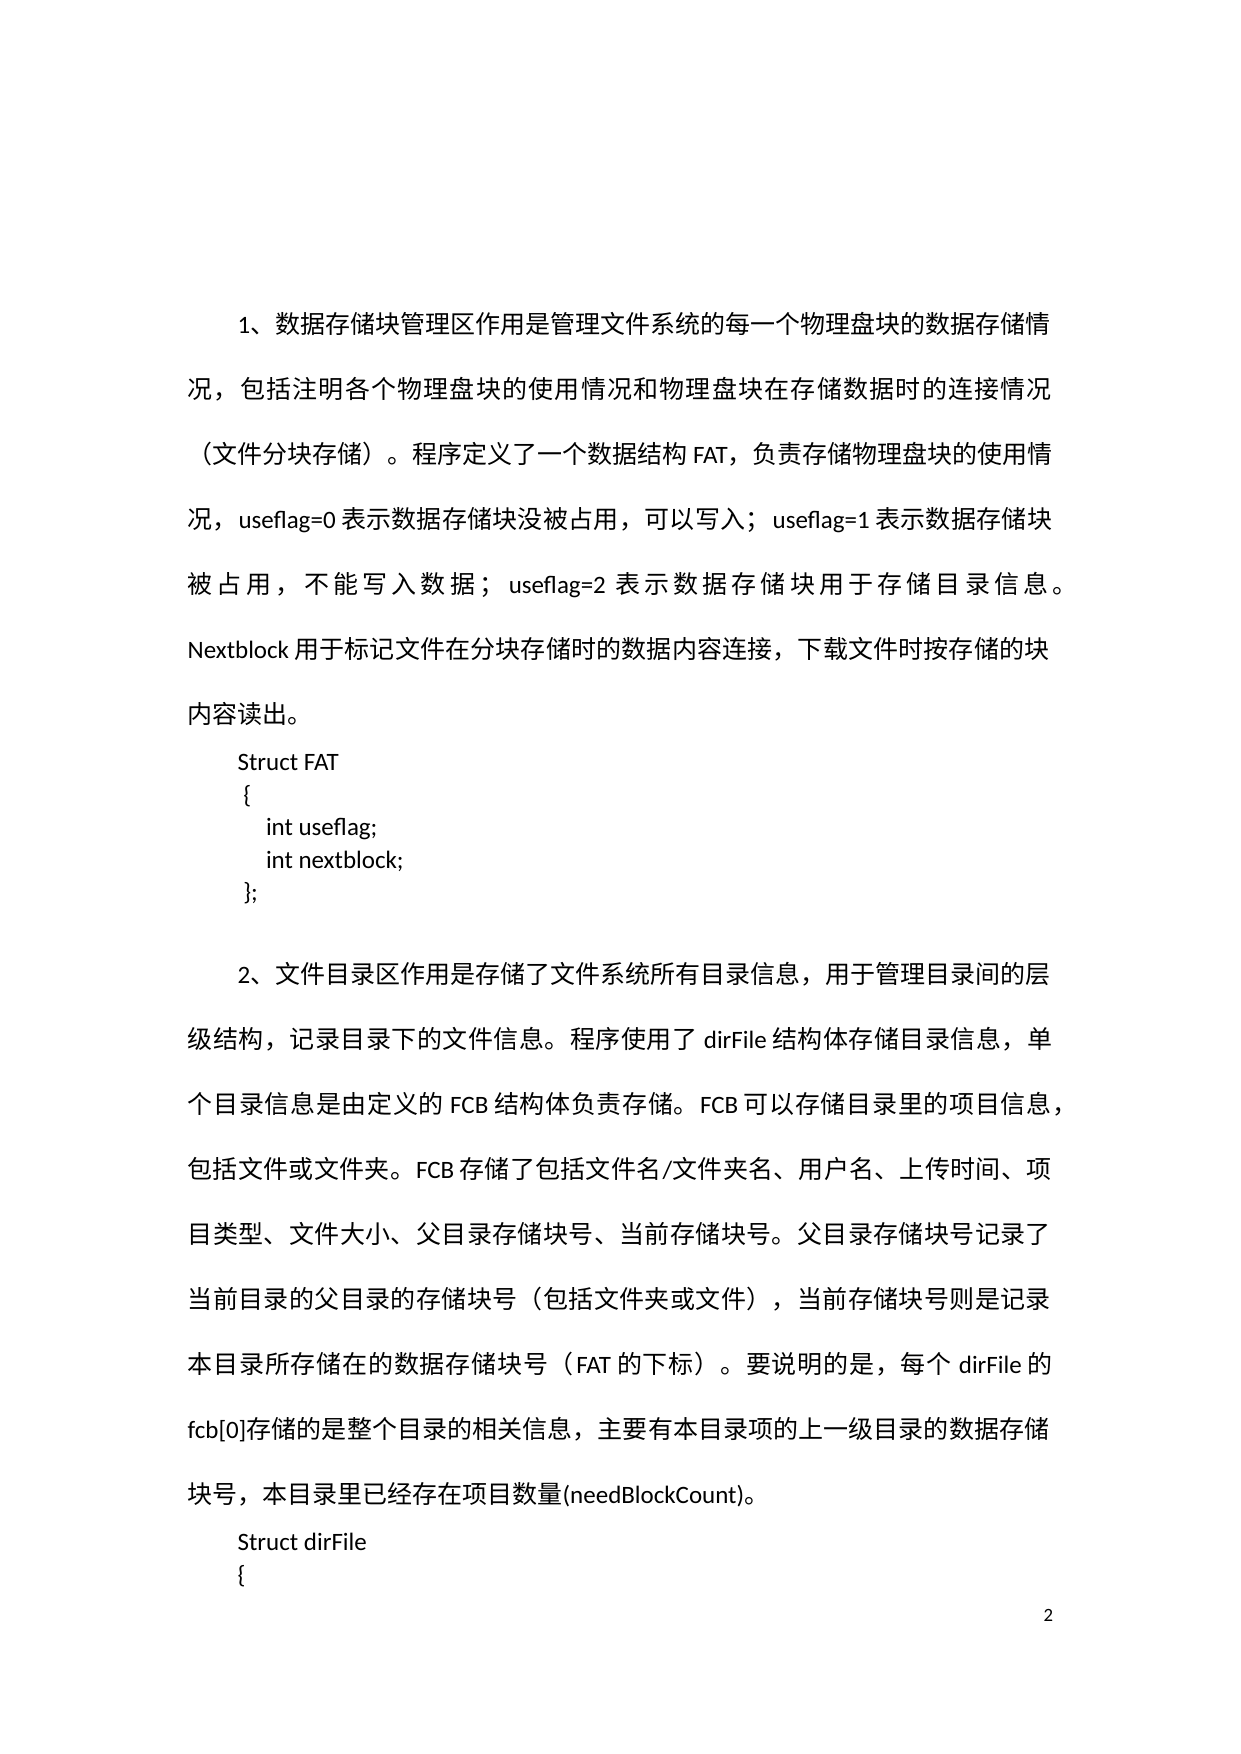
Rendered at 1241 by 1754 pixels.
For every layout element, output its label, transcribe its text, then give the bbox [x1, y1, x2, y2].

text { [187, 1558, 1053, 1590]
text Struct dirFile [187, 1525, 1053, 1558]
text 1、数据存储块管理区作用是管理文件系统的每一个物理盘块的数据存储情况，包括注明各个物理盘块的使用情况和物理盘块在存储数据时的连接情况（文件分块存储）。程序定义了一个数据结构FAT，负责存储物理盘块的使用情况，useflag=0表示数据存储块没被占用，可以写入；useflag=1表示数据存储块被占用，不能写入数据；useflag=2表示数据存储块用于存储目录信息。Nextblock用于标记文件在分块存储时的数据内容连接，下载文件时按存储的块内容读出。 [187, 290, 1053, 745]
text Struct FAT [187, 745, 1053, 778]
text int useflag; [187, 810, 1053, 843]
text }; [187, 875, 1053, 908]
text 2、文件目录区作用是存储了文件系统所有目录信息，用于管理目录间的层级结构，记录目录下的文件信息。程序使用了dirFile结构体存储目录信息，单个目录信息是由定义的FCB结构体负责存储。FCB可以存储目录里的项目信息，包括文件或文件夹。FCB存储了包括文件名/文件夹名、用户名、上传时间、项目类型、文件大小、父目录存储块号、当前存储块号。父目录存储块号记录了当前目录的父目录的存储块号（包括文件夹或文件），当前存储块号则是记录本目录所存储在的数据存储块号（FAT的下标）。要说明的是，每个dirFile的fcb[0]存储的是整个目录的相关信息，主要有本目录项的上一级目录的数据存储块号，本目录里已经存在项目数量(needBlockCount)。 [187, 940, 1053, 1525]
text { [187, 778, 1053, 810]
text int nextblock; [187, 843, 1053, 875]
